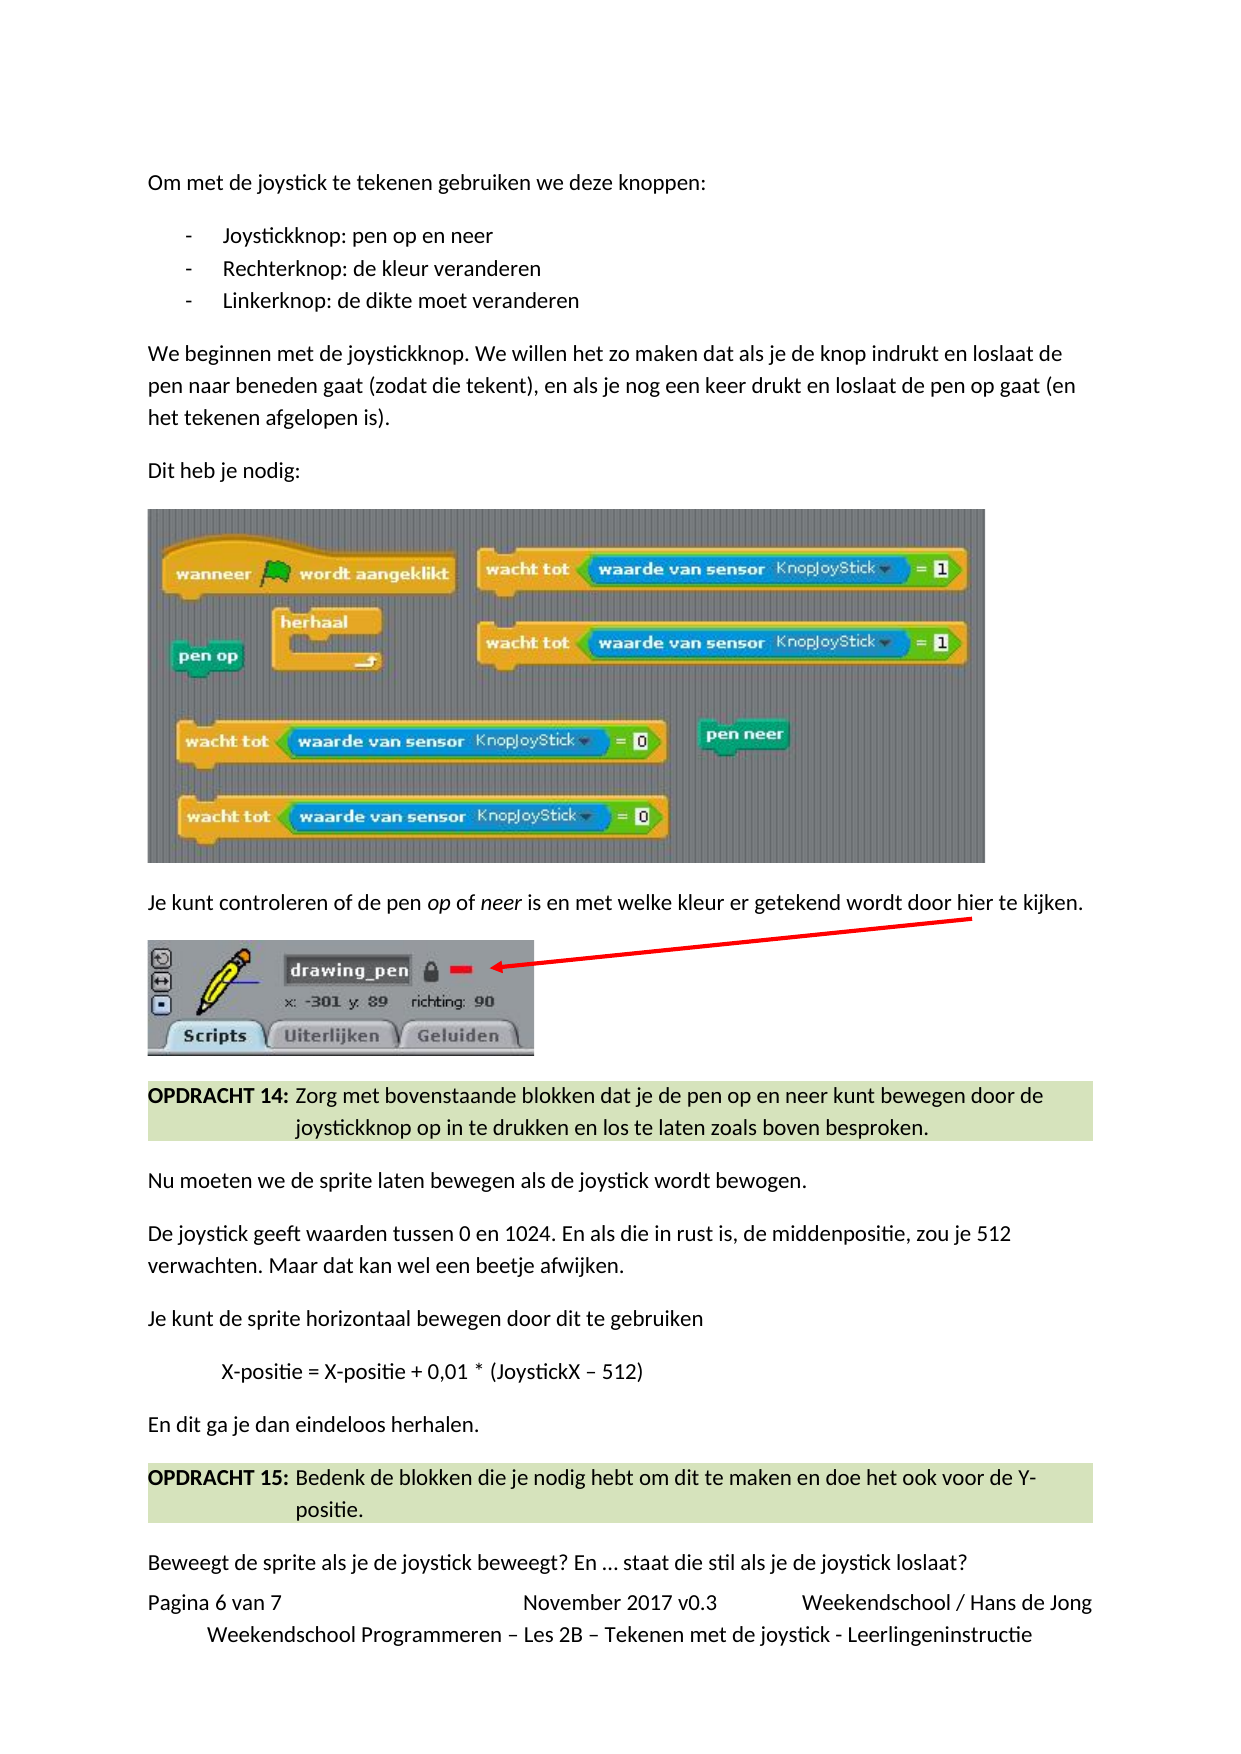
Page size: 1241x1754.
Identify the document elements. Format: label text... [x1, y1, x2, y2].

list Rechterknop: de kleur veranderen [185, 254, 1093, 282]
list Linkerknop: de dikte moet veranderen [185, 286, 1093, 314]
text Om met de joystick te tekenen gebruiken we deze knoppen: [148, 168, 1093, 196]
text Je kunt de sprite horizontaal bewegen door dit te gebruiken [148, 1304, 1093, 1332]
text En dit ga je dan eindeloos herhalen. [148, 1410, 1093, 1438]
text We beginnen met de joystickknop. We willen het zo maken dat als je de knop indrukt en loslaat de pen naar beneden gaat (zodat die tekent), en als je nog een keer drukt en loslaat de pen op gaat (en het tekenen afgelopen is). [148, 339, 1093, 431]
text Beweegt de sprite als je de joystick beweegt? En … staat die stil als je de joystick loslaat? [148, 1548, 1093, 1576]
text Dit heb je nodig: [148, 456, 1093, 484]
picture [147, 509, 986, 863]
text Nu moeten we de sprite laten bewegen als de joystick wordt bewogen. [148, 1166, 1093, 1194]
picture [147, 940, 535, 1056]
text Bedenk de blokken die je nodig hebt om dit te maken en doe het ook voor de Y-positie. [148, 1463, 1093, 1523]
text X-positie = X-positie + 0,01 * (JoystickX – 512) [148, 1357, 1093, 1385]
text De joystick geeft waarden tussen 0 en 1024. En als die in rust is, de middenpositie, zou je 512 verwachten. Maar dat kan wel een beetje afwijken. [148, 1219, 1093, 1279]
text Zorg met bovenstaande blokken dat je de pen op en neer kunt bewegen door de joystickknop op in te drukken en los te laten zoals boven besproken. [148, 1081, 1093, 1141]
text Je kunt controleren of de pen op of neer is en met welke kleur er getekend wordt door hier te kijken. [148, 888, 1093, 916]
list Joystickknop: pen op en neer [185, 221, 1093, 249]
